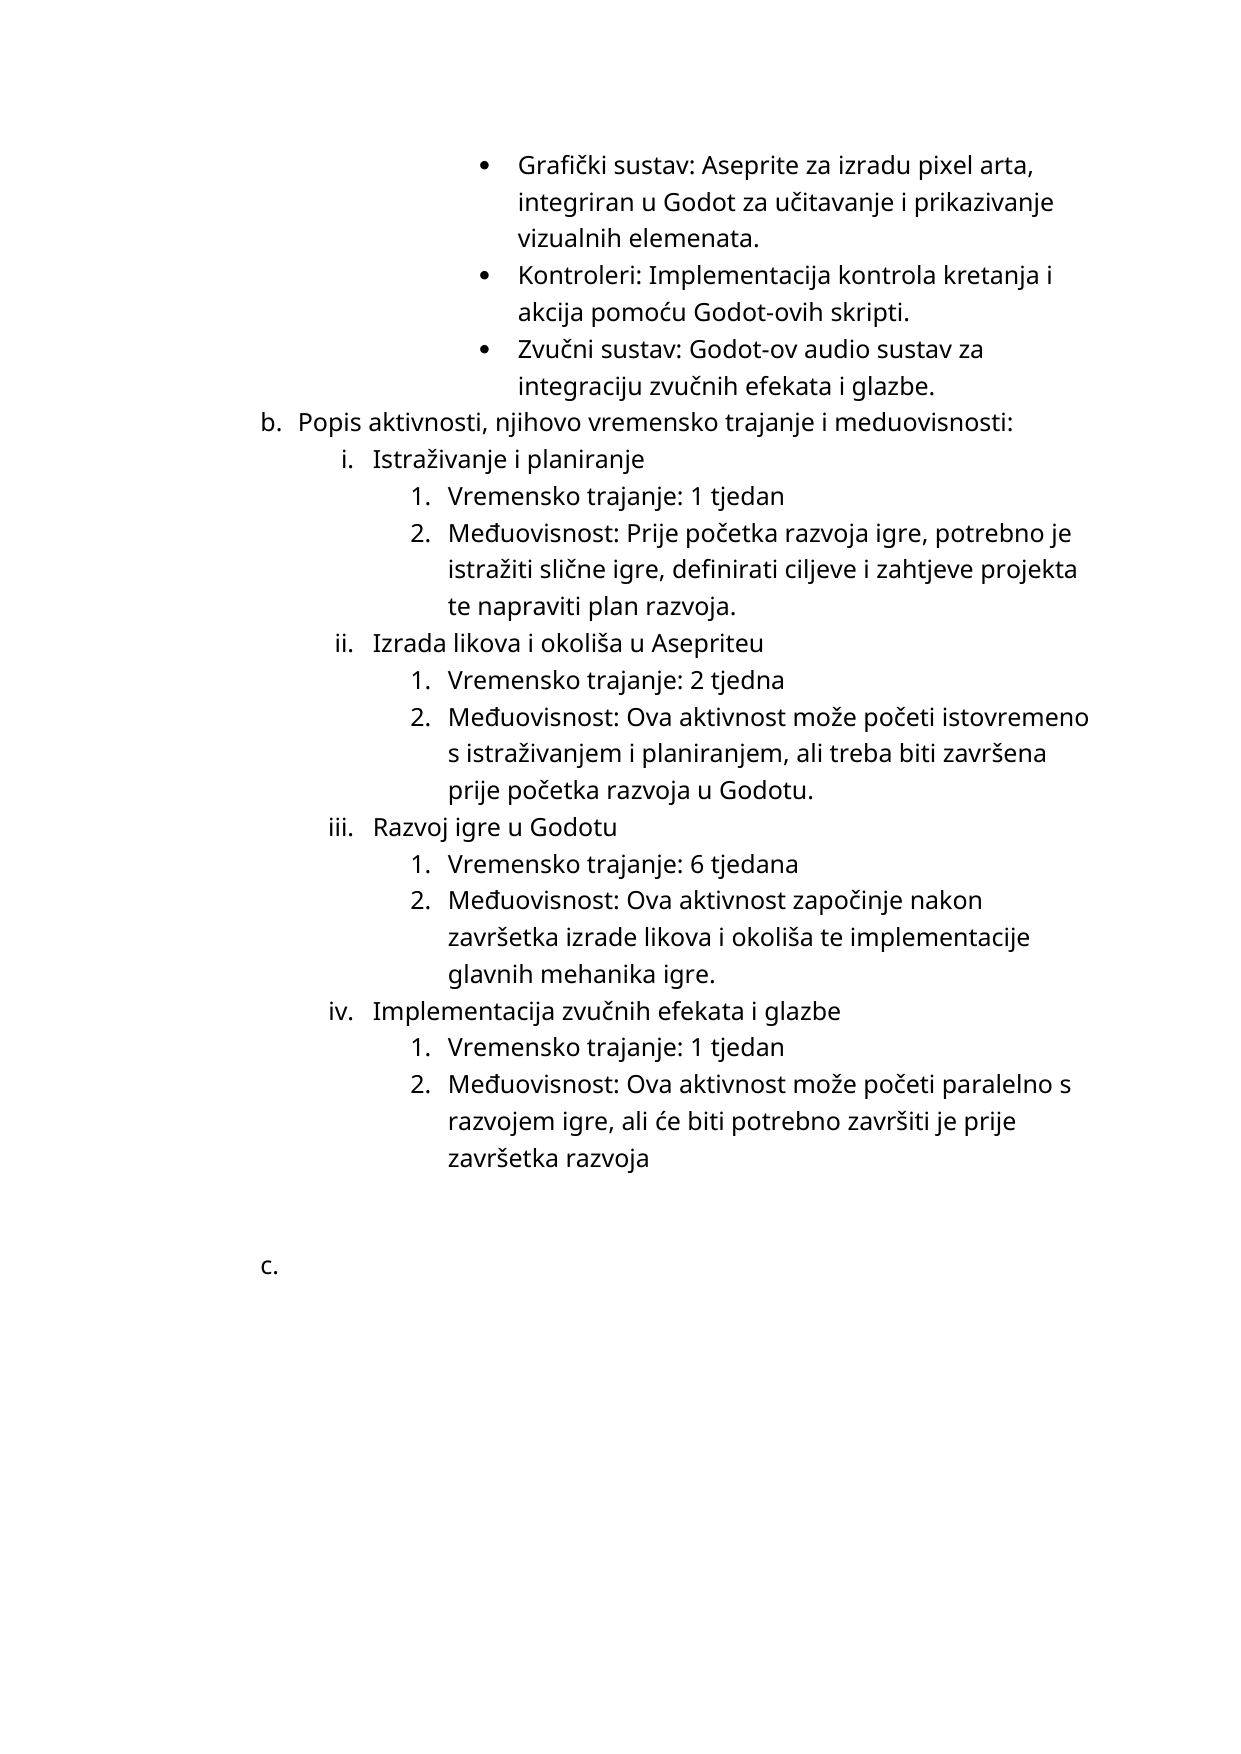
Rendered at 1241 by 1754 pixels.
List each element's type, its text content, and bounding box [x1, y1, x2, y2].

list Vremensko trajanje: 2 tjedna [410, 662, 1093, 696]
list Vremensko trajanje: 6 tjedana [410, 846, 1093, 880]
list Istraživanje i planiranje [354, 442, 1093, 476]
list Implementacija zvučnih efekata i glazbe [354, 993, 1093, 1027]
list Kontroleri: Implementacija kontrola kretanja i akcija pomoću Godot-ovih skripti. [480, 258, 1093, 329]
list Međuovisnost: Ova aktivnost započinje nakon završetka izrade likova i okoliša te implementacije glavnih mehanika igre. [410, 883, 1093, 991]
list Izrada likova i okoliša u Asepriteu [354, 626, 1093, 660]
list Grafički sustav: Aseprite za izradu pixel arta, integriran u Godot za učitavanje i prikazivanje vizualnih elemenata. [480, 148, 1093, 255]
list Međuovisnost: Prije početka razvoja igre, potrebno je istražiti slične igre, definirati ciljeve i zahtjeve projekta te napraviti plan razvoja. [410, 515, 1093, 623]
list Vremensko trajanje: 1 tjedan [410, 1030, 1093, 1064]
list Vremensko trajanje: 1 tjedan [410, 478, 1093, 513]
list Međuovisnost: Ova aktivnost može početi paralelno s razvojem igre, ali će biti potrebno završiti je prije završetka razvoja [410, 1067, 1093, 1174]
list Zvučni sustav: Godot-ov audio sustav za integraciju zvučnih efekata i glazbe. [480, 331, 1093, 402]
list Međuovisnost: Ova aktivnost može početi istovremeno s istraživanjem i planiranjem, ali treba biti završena prije početka razvoja u Godotu. [410, 699, 1093, 807]
list Popis aktivnosti, njihovo vremensko trajanje i meduovisnosti: [260, 405, 1093, 439]
list Razvoj igre u Godotu [354, 809, 1093, 843]
